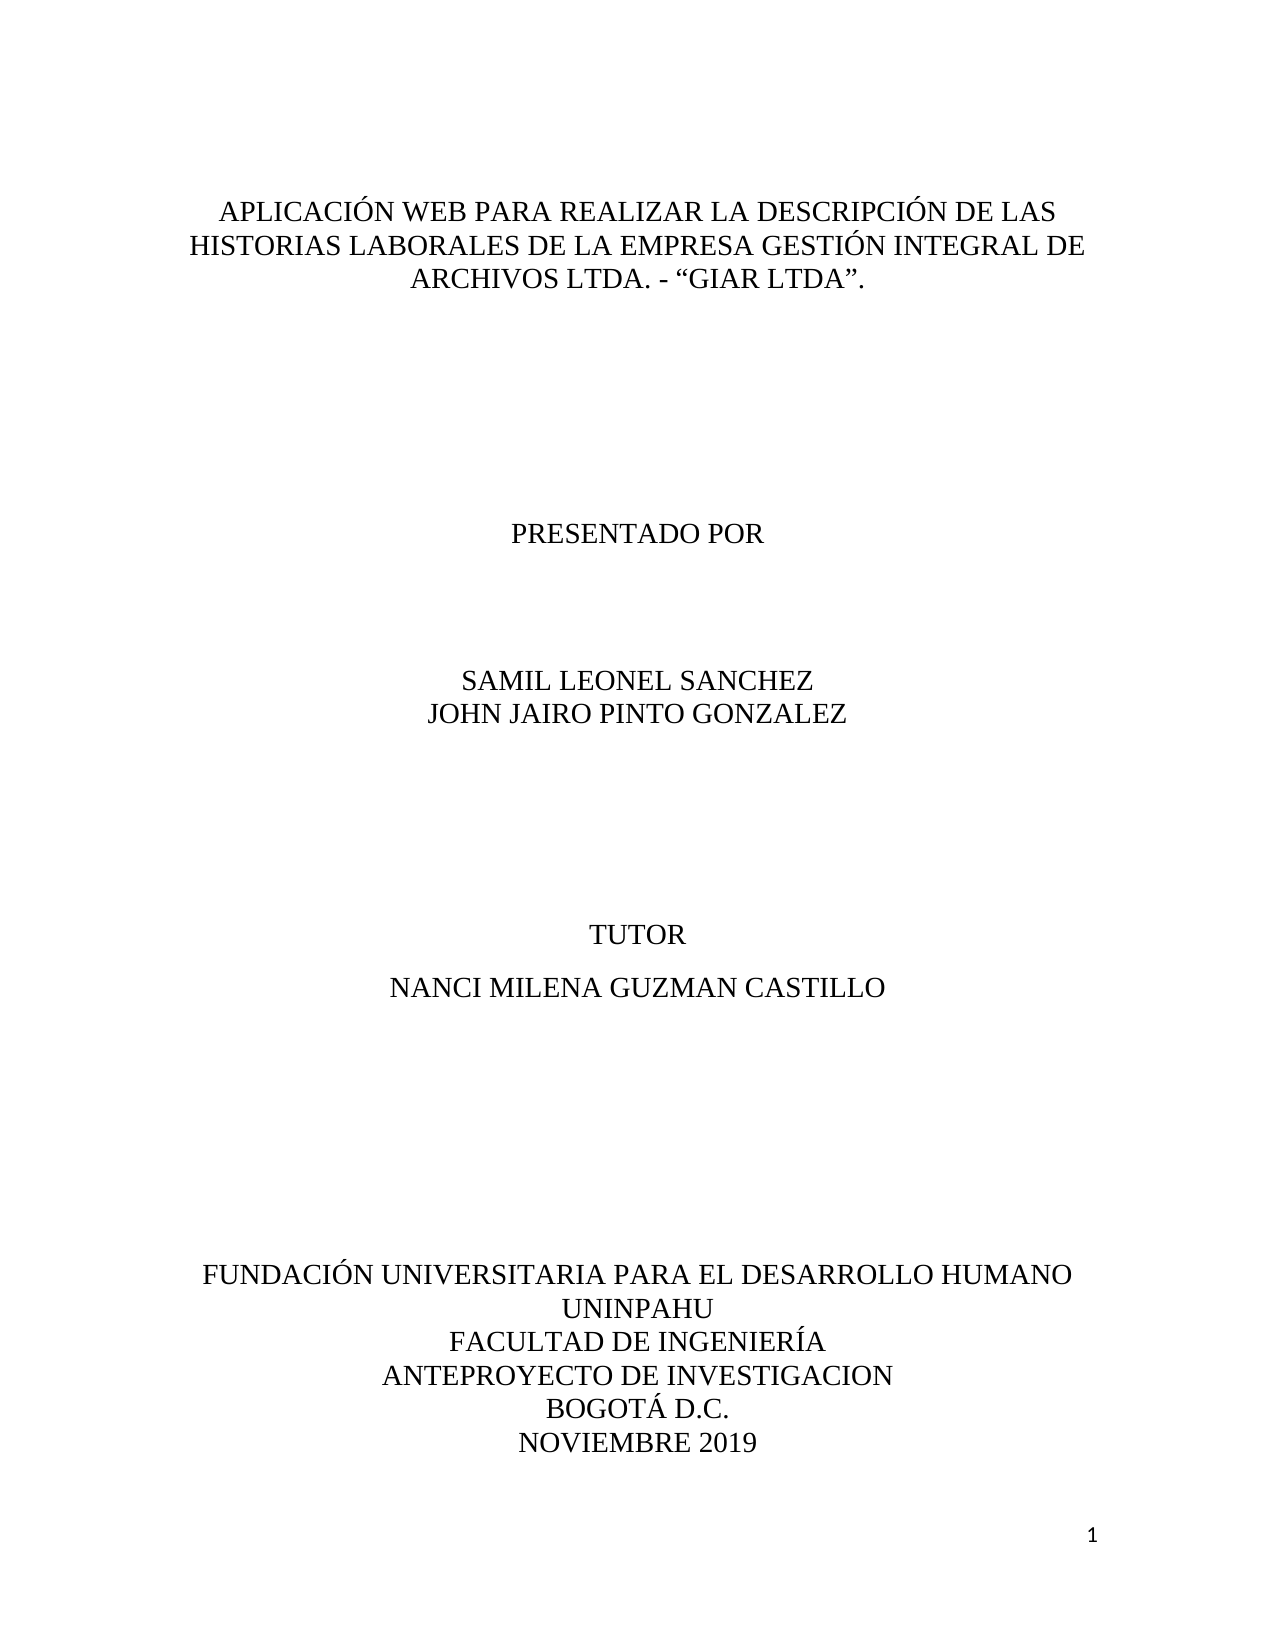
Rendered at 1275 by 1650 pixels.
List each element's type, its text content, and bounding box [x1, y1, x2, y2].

text BOGOTÁ D.C. [177, 1391, 1098, 1425]
text FACULTAD DE INGENIERÍA [177, 1324, 1098, 1358]
text APLICACIÓN WEB PARA REALIZAR LA DESCRIPCIÓN DE LAS HISTORIAS LABORALES DE LA EMPRESA GESTIÓN INTEGRAL DE ARCHIVOS LTDA. - “GIAR LTDA”. [177, 194, 1098, 295]
text SAMIL LEONEL SANCHEZ [177, 663, 1098, 696]
text JOHN JAIRO PINTO GONZALEZ [177, 696, 1098, 730]
text TUTOR [177, 917, 1098, 951]
text NOVIEMBRE 2019 [177, 1425, 1098, 1458]
text PRESENTADO POR [177, 516, 1098, 550]
text ANTEPROYECTO DE INVESTIGACION [177, 1358, 1098, 1391]
text NANCI MILENA GUZMAN CASTILLO [177, 970, 1098, 1004]
text FUNDACIÓN UNIVERSITARIA PARA EL DESARROLLO HUMANO UNINPAHU [177, 1257, 1098, 1324]
